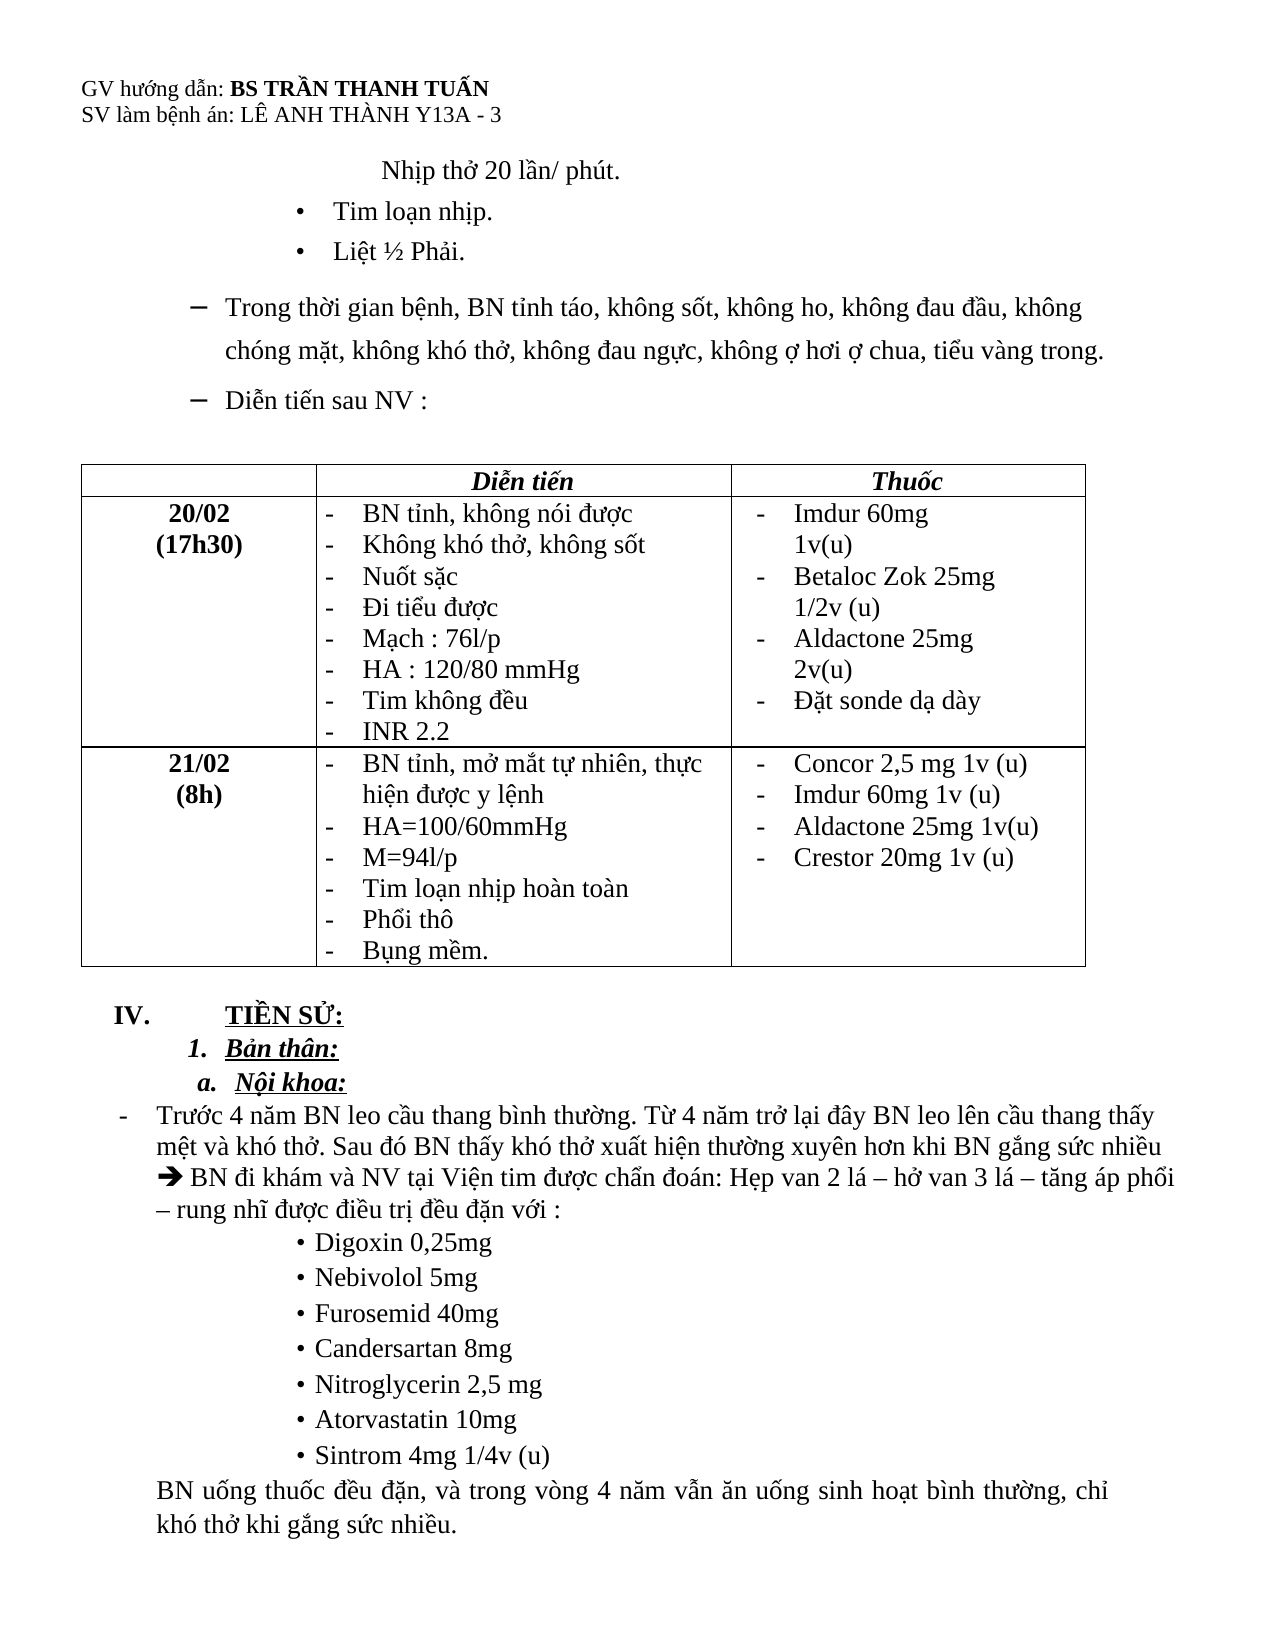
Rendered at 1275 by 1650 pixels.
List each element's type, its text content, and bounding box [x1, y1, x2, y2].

table_cell BN tỉnh, mở mắt tự nhiên, thực hiện được y lệnh HA=100/60mmHg M=94l/p Tim loạn nhịp hoàn toàn Phổi thô Bụng mềm. [317, 748, 731, 966]
list Trong thời gian bệnh, BN tỉnh táo, không sốt, không ho, không đau đầu, không chóng mặt, không khó thở, không đau ngực, không ợ hơi ợ chua, tiểu vàng trong. [187, 277, 1113, 365]
table_header Thuốc [732, 465, 1085, 496]
table_cell Concor 2,5 mg 1v (u) Imdur 60mg 1v (u) Aldactone 25mg 1v(u) Crestor 20mg 1v (u) [732, 748, 1085, 966]
list Sintrom 4mg 1/4v (u) [296, 1439, 1110, 1470]
table_header [82, 465, 316, 496]
list Diễn tiến sau NV : [187, 369, 1082, 425]
subtitle TIỀN SỬ: [113, 999, 1196, 1030]
list Nitroglycerin 2,5 mg [296, 1368, 1110, 1399]
list Nebivolol 5mg [296, 1261, 1110, 1292]
list Trước 4 năm BN leo cầu thang bình thường. Từ 4 năm trở lại đây BN leo lên cầu thang thấy mệt và khó thở. Sau đó BN thấy khó thở xuất hiện thường xuyên hơn khi BN gắng sức nhiều BN đi khám và NV tại Viện tim được chẩn đoán: Hẹp van 2 lá – hở van 3 lá – tăng áp phổi – rung nhĩ được điều trị đều đặn với : [119, 1099, 1196, 1224]
table_cell BN tỉnh, không nói được Không khó thở, không sốt Nuốt sặc Đi tiểu được Mạch : 76l/p HA : 120/80 mmHg Tim không đều INR 2.2 [317, 497, 731, 746]
list Furosemid 40mg [296, 1297, 1110, 1328]
text Nhịp thở 20 lần/ phút. [333, 154, 1196, 185]
table_cell Imdur 60mg 1v(u) Betaloc Zok 25mg 1/2v (u) Aldactone 25mg 2v(u) Đặt sonde dạ dày [732, 497, 1085, 746]
table_cell 21/02 (8h) [82, 748, 316, 966]
list Nội khoa: [197, 1066, 1196, 1097]
table_cell 20/02 (17h30) [82, 497, 316, 746]
list Candersartan 8mg [296, 1332, 1110, 1363]
list Atorvastatin 10mg [296, 1403, 1110, 1434]
subtitle Bản thân: [187, 1032, 1196, 1063]
list BN uống thuốc đều đặn, và trong vòng 4 năm vẫn ăn uống sinh hoạt bình thường, chỉ khó thở khi gắng sức nhiều. [156, 1474, 1110, 1539]
list Liệt ½ Phải. [295, 236, 1196, 267]
list Digoxin 0,25mg [296, 1226, 1110, 1257]
list Tim loạn nhịp. [295, 195, 1196, 226]
table_header Diễn tiến [317, 465, 731, 496]
